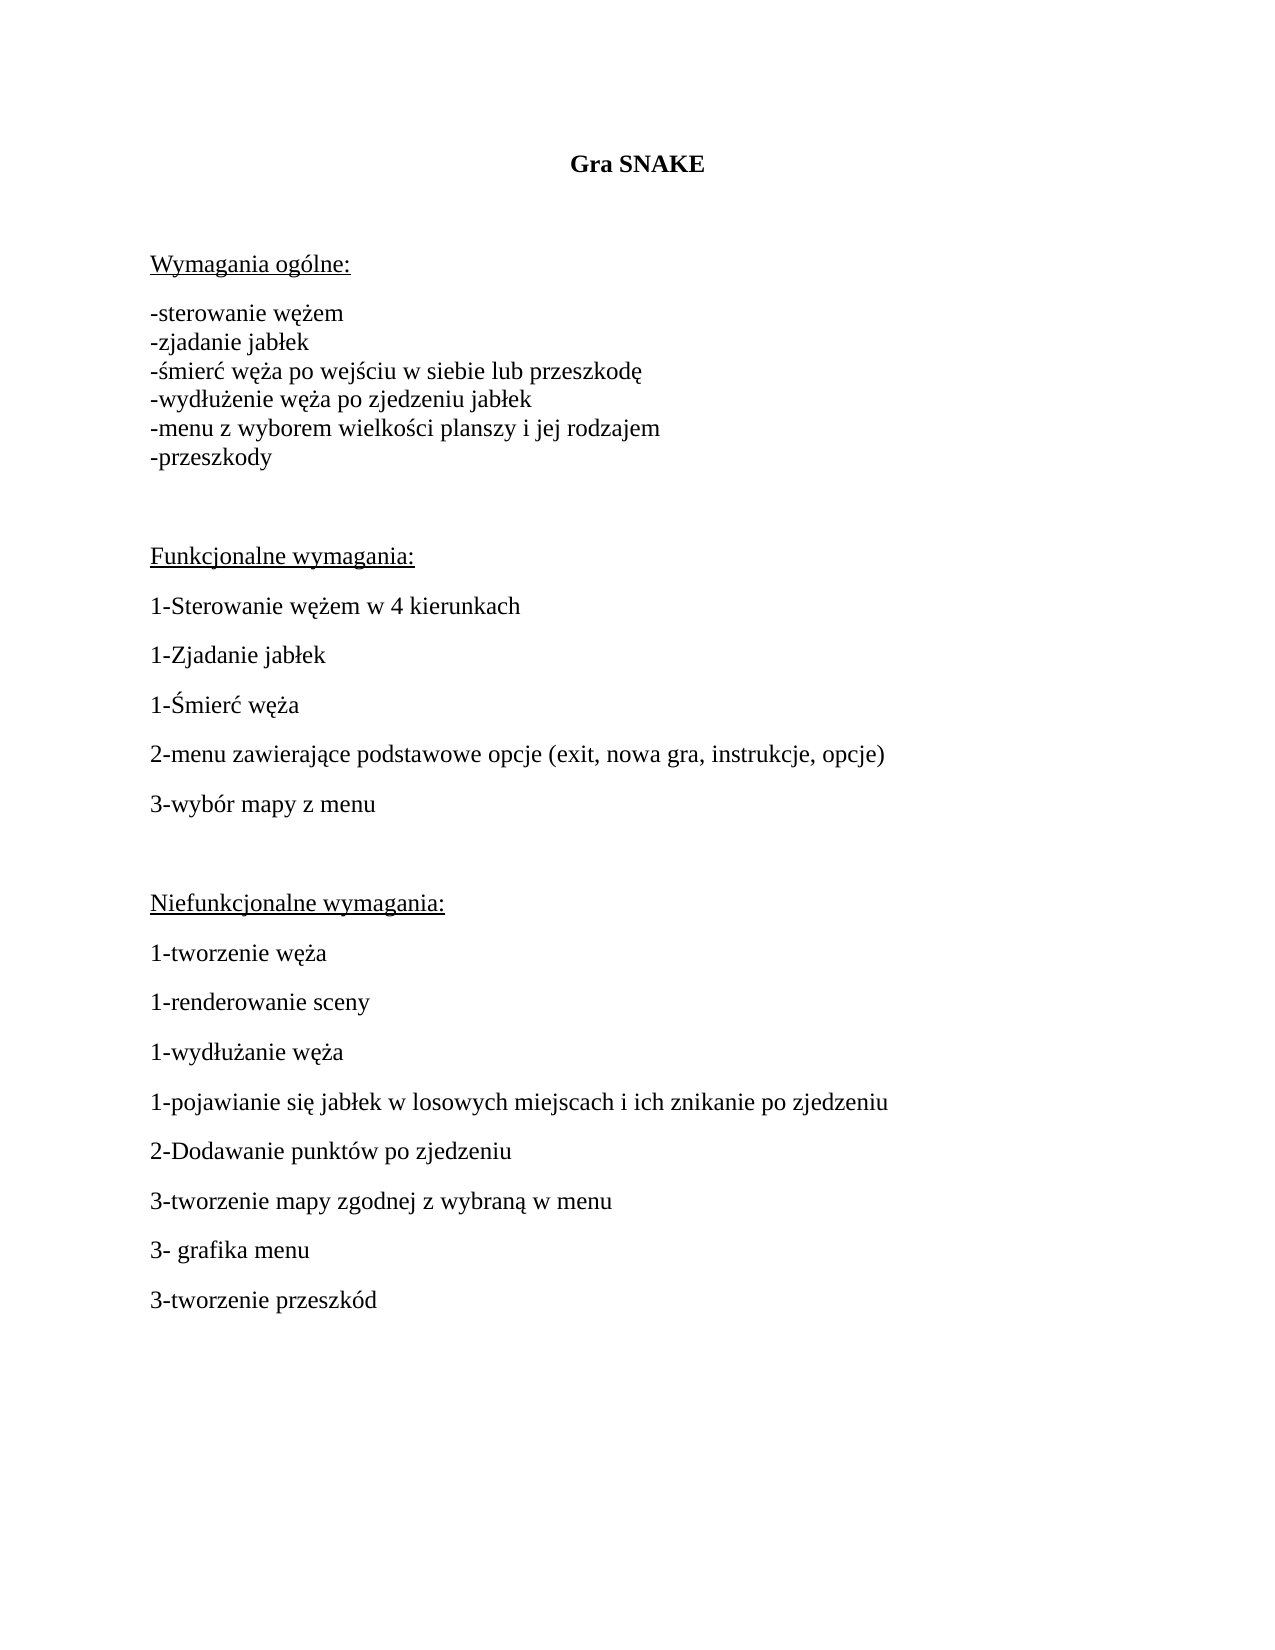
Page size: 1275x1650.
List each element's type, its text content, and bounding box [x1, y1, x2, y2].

text Niefunkcjonalne wymagania: [150, 889, 1125, 917]
text 1-Śmierć węża [150, 690, 1125, 719]
text Funkcjonalne wymagania: [150, 542, 1125, 570]
text 1-pojawianie się jabłek w losowych miejscach i ich znikanie po zjedzeniu [150, 1087, 1125, 1116]
text 1-tworzenie węża [150, 938, 1125, 967]
text 3- grafika menu [150, 1236, 1125, 1264]
text 2-Dodawanie punktów po zjedzeniu [150, 1137, 1125, 1165]
text 1-renderowanie sceny [150, 988, 1125, 1017]
text Wymagania ogólne: [150, 249, 1125, 278]
text 3-wybór mapy z menu [150, 789, 1125, 818]
text -sterowanie wężem -zjadanie jabłek -śmierć węża po wejściu w siebie lub przeszkodę -wydłużenie węża po zjedzeniu jabłek -menu z wyborem wielkości planszy i jej rodzajem -przeszkody [150, 299, 1125, 471]
text 1-wydłużanie węża [150, 1037, 1125, 1066]
text 1-Zjadanie jabłek [150, 641, 1125, 669]
text 3-tworzenie przeszkód [150, 1285, 1125, 1314]
text 2-menu zawierające podstawowe opcje (exit, nowa gra, instrukcje, opcje) [150, 740, 1125, 769]
text Gra SNAKE [150, 150, 1125, 179]
text 1-Sterowanie wężem w 4 kierunkach [150, 591, 1125, 620]
text 3-tworzenie mapy zgodnej z wybraną w menu [150, 1186, 1125, 1215]
